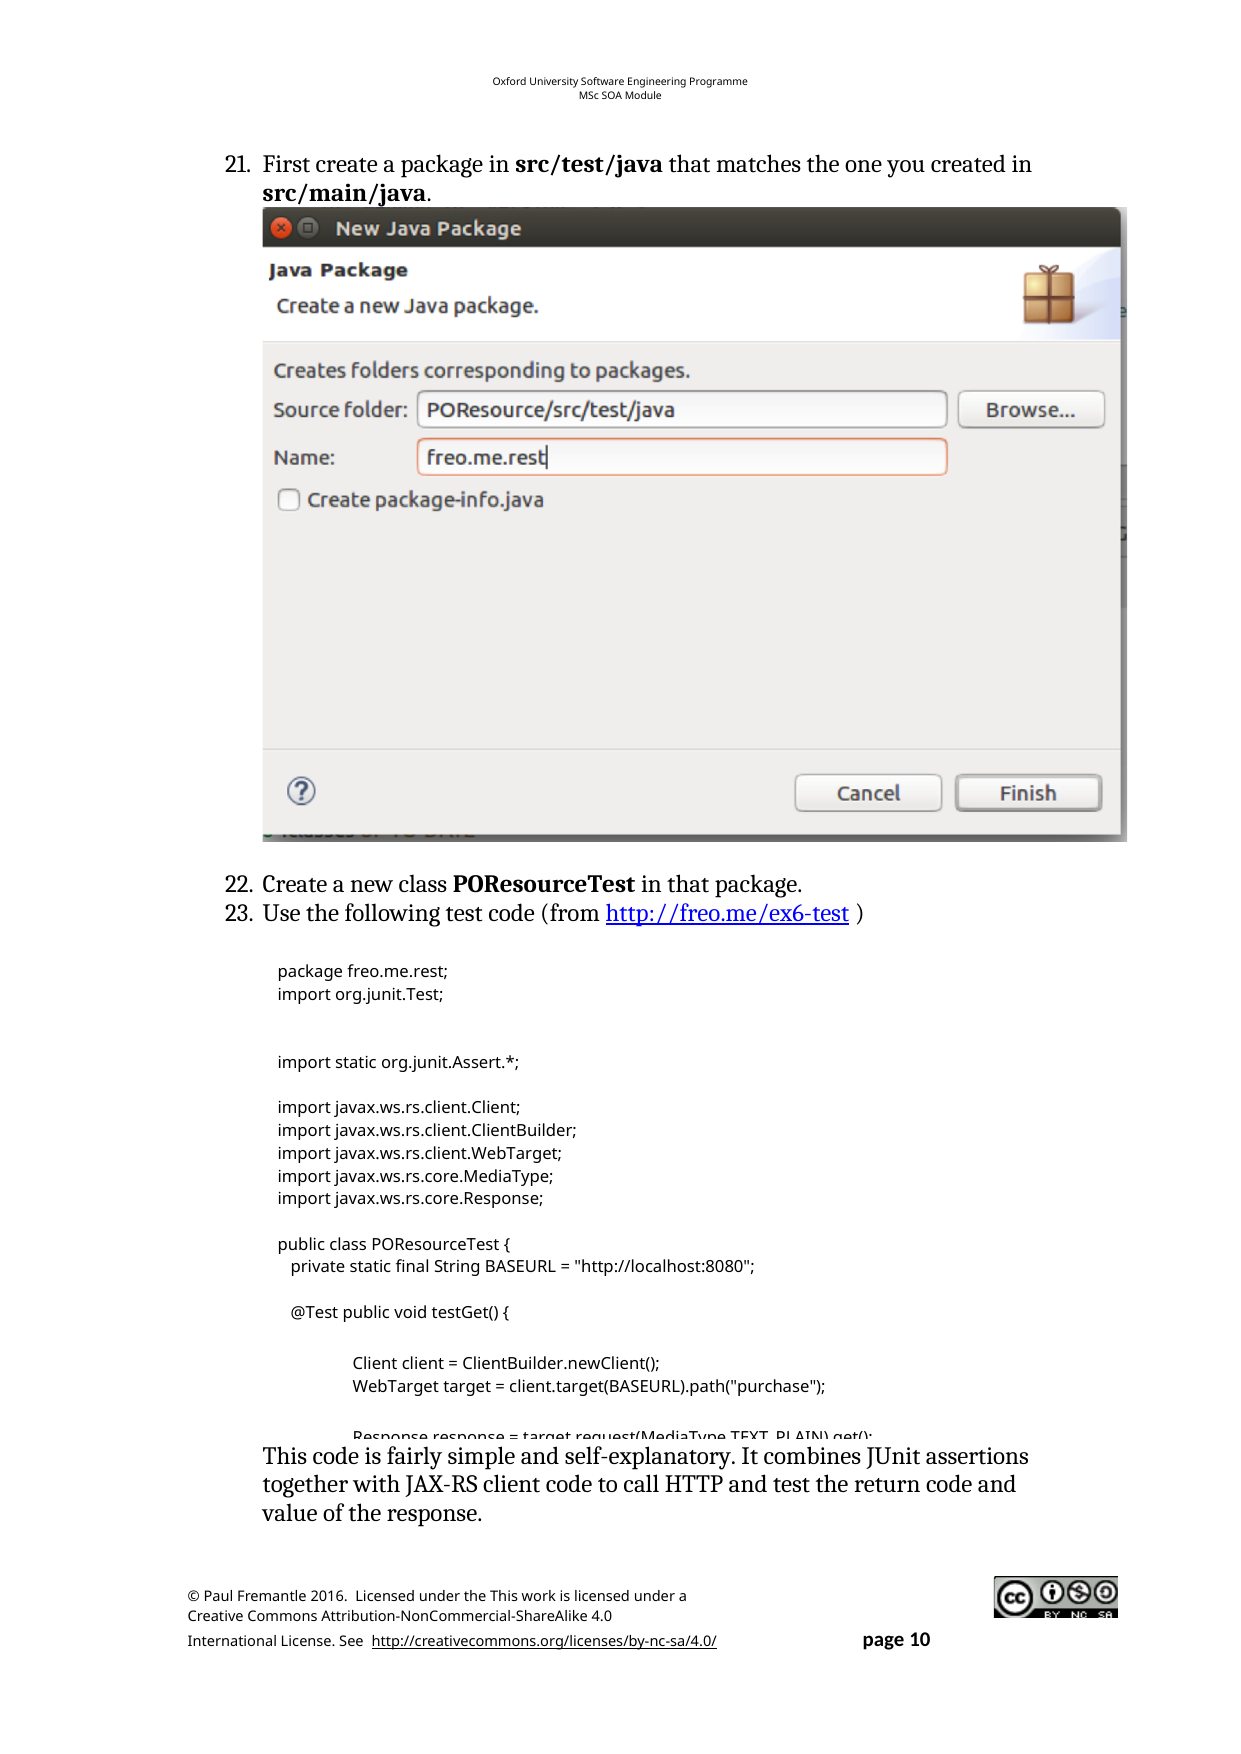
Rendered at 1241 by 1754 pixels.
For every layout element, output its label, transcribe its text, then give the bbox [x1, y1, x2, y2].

list Use the following test code (from http://freo.me/ex6-test ) [225, 899, 1053, 927]
picture [993, 1576, 1118, 1618]
picture [262, 207, 1128, 842]
list Create a new class POResourceTest in that package. [225, 870, 1053, 899]
